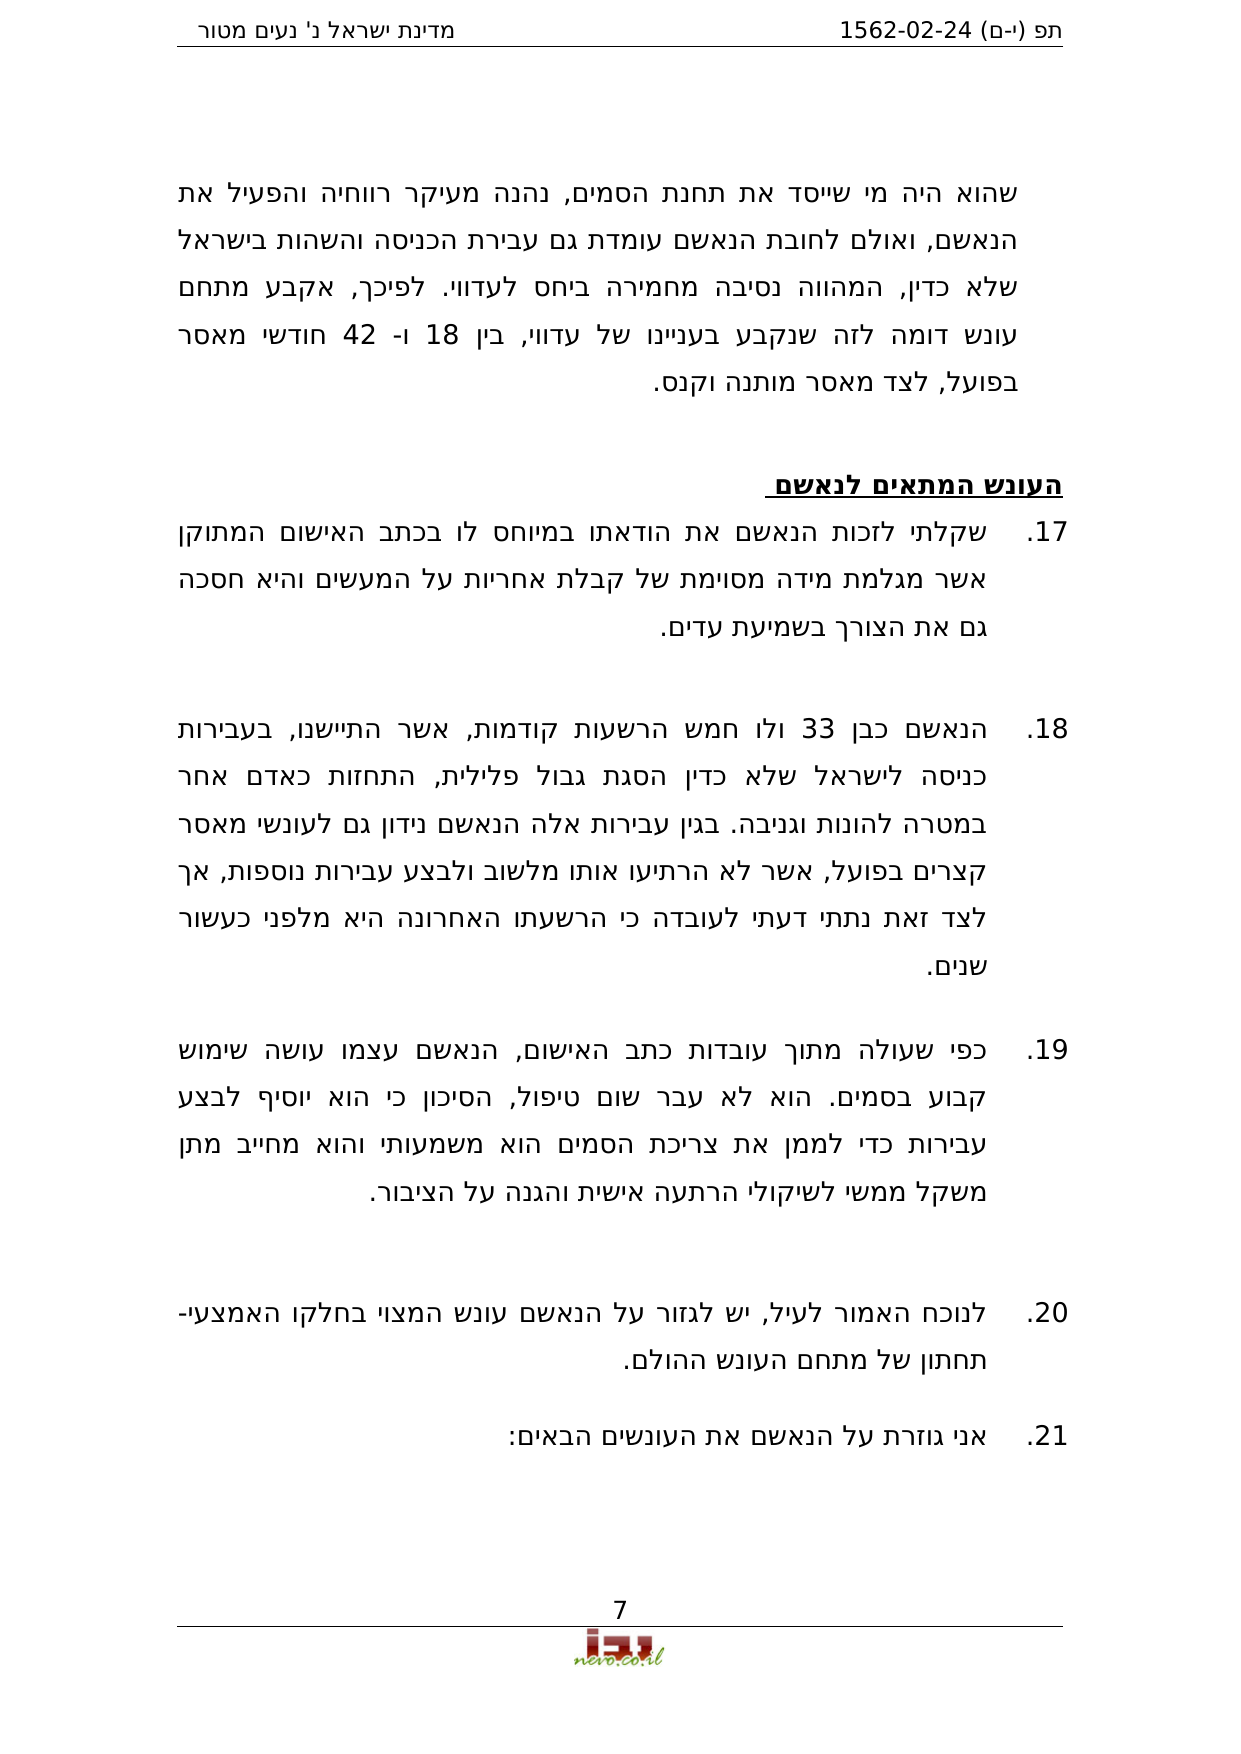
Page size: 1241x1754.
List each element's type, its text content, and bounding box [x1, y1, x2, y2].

picture [574, 1628, 666, 1667]
list לנוכח האמור לעיל, יש לגזור על הנאשם עונש המצוי בחלקו האמצעי- תחתון של מתחם העונש ההולם. [177, 1297, 1026, 1376]
list הנאשם כבן 33 ולו חמש הרשעות קודמות, אשר התיישנו, בעבירות כניסה לישראל שלא כדין הסגת גבול פלילית, התחזות כאדם אחר במטרה להונות וגניבה. בגין עבירות אלה הנאשם נידון גם לעונשי מאסר קצרים בפועל, אשר לא הרתיעו אותו מלשוב ולבצע עבירות נוספות, אך לצד זאת נתתי דעתי לעובדה כי הרשעתו האחרונה היא מלפני כעשור שנים. [177, 713, 1026, 981]
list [177, 177, 1056, 398]
list כפי שעולה מתוך עובדות כתב האישום, הנאשם עצמו עושה שימוש קבוע בסמים. הוא לא עבר שום טיפול, הסיכון כי הוא יוסיף לבצע עבירות כדי לממן את צריכת הסמים הוא משמעותי והוא מחייב מתן משקל ממשי לשיקולי הרתעה אישית והגנה על הציבור. [177, 1034, 1026, 1207]
list שקלתי לזכות הנאשם את הודאתו במיוחס לו בכתב האישום המתוקן אשר מגלמת מידה מסוימת של קבלת אחריות על המעשים והיא חסכה גם את הצורך בשמיעת עדים. [177, 516, 1026, 642]
list אני גוזרת על הנאשם את העונשים הבאים: [177, 1420, 1026, 1452]
text העונש המתאים לנאשם [177, 469, 1063, 501]
